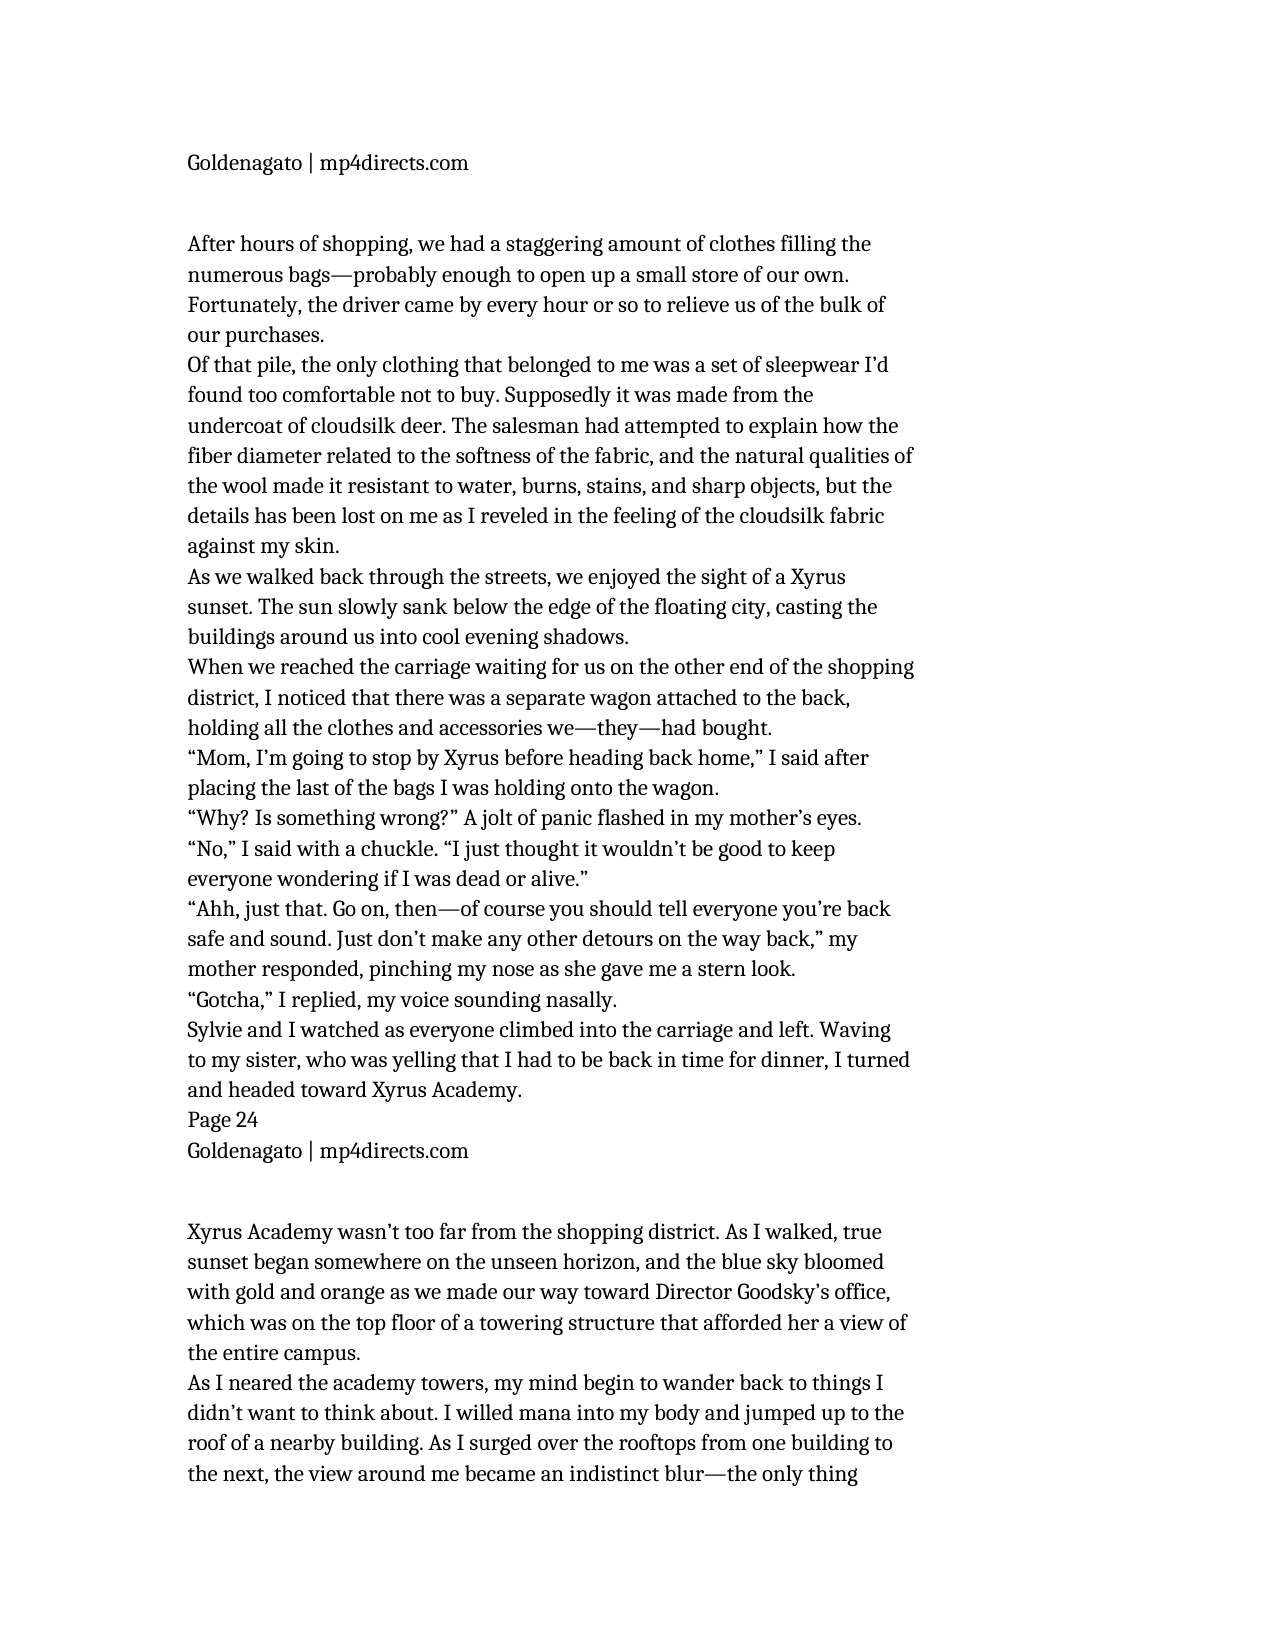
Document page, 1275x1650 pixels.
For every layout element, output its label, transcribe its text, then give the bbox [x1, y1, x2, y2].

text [187, 1219, 1087, 1487]
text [187, 150, 1087, 207]
text After hours of shopping, we had a staggering amount of clothes filling the numerous bags—probably enough to open up a small store of our own. Fortunately, the driver came by every hour or so to relieve us of the bulk of our purchases. Of that pile, the only clothing that belonged to me was a set of sleepwear I’d found too comfortable not to buy. Supposedly it was made from the undercoat of cloudsilk deer. The salesman had attempted to explain how the fiber diameter related to the softness of the fabric, and the natural qualities of the wool made it resistant to water, burns, stains, and sharp objects, but the details has been lost on me as I reveled in the feeling of the cloudsilk fabric against my skin. As we walked back through the streets, we enjoyed the sight of a Xyrus sunset. The sun slowly sank below the edge of the floating city, casting the buildings around us into cool evening shadows. When we reached the carriage waiting for us on the other end of the shopping district, I noticed that there was a separate wagon attached to the back, holding all the clothes and accessories we—they—had bought. “Mom, I’m going to stop by Xyrus before heading back home,” I said after placing the last of the bags I was holding onto the wagon. “Why? Is something wrong?” A jolt of panic flashed in my mother’s eyes. “No,” I said with a chuckle. “I just thought it wouldn’t be good to keep everyone wondering if I was dead or alive.” “Ahh, just that. Go on, then—of course you should tell everyone you’re back safe and sound. Just don’t make any other detours on the way back,” my mother responded, pinching my nose as she gave me a stern look. “Gotcha,” I replied, my voice sounding nasally. Sylvie and I watched as everyone climbed into the carriage and left. Waving to my sister, who was yelling that I had to be back in time for dinner, I turned and headed toward Xyrus Academy. Page 24 Goldenagato | mp4directs.com [187, 231, 1087, 1194]
